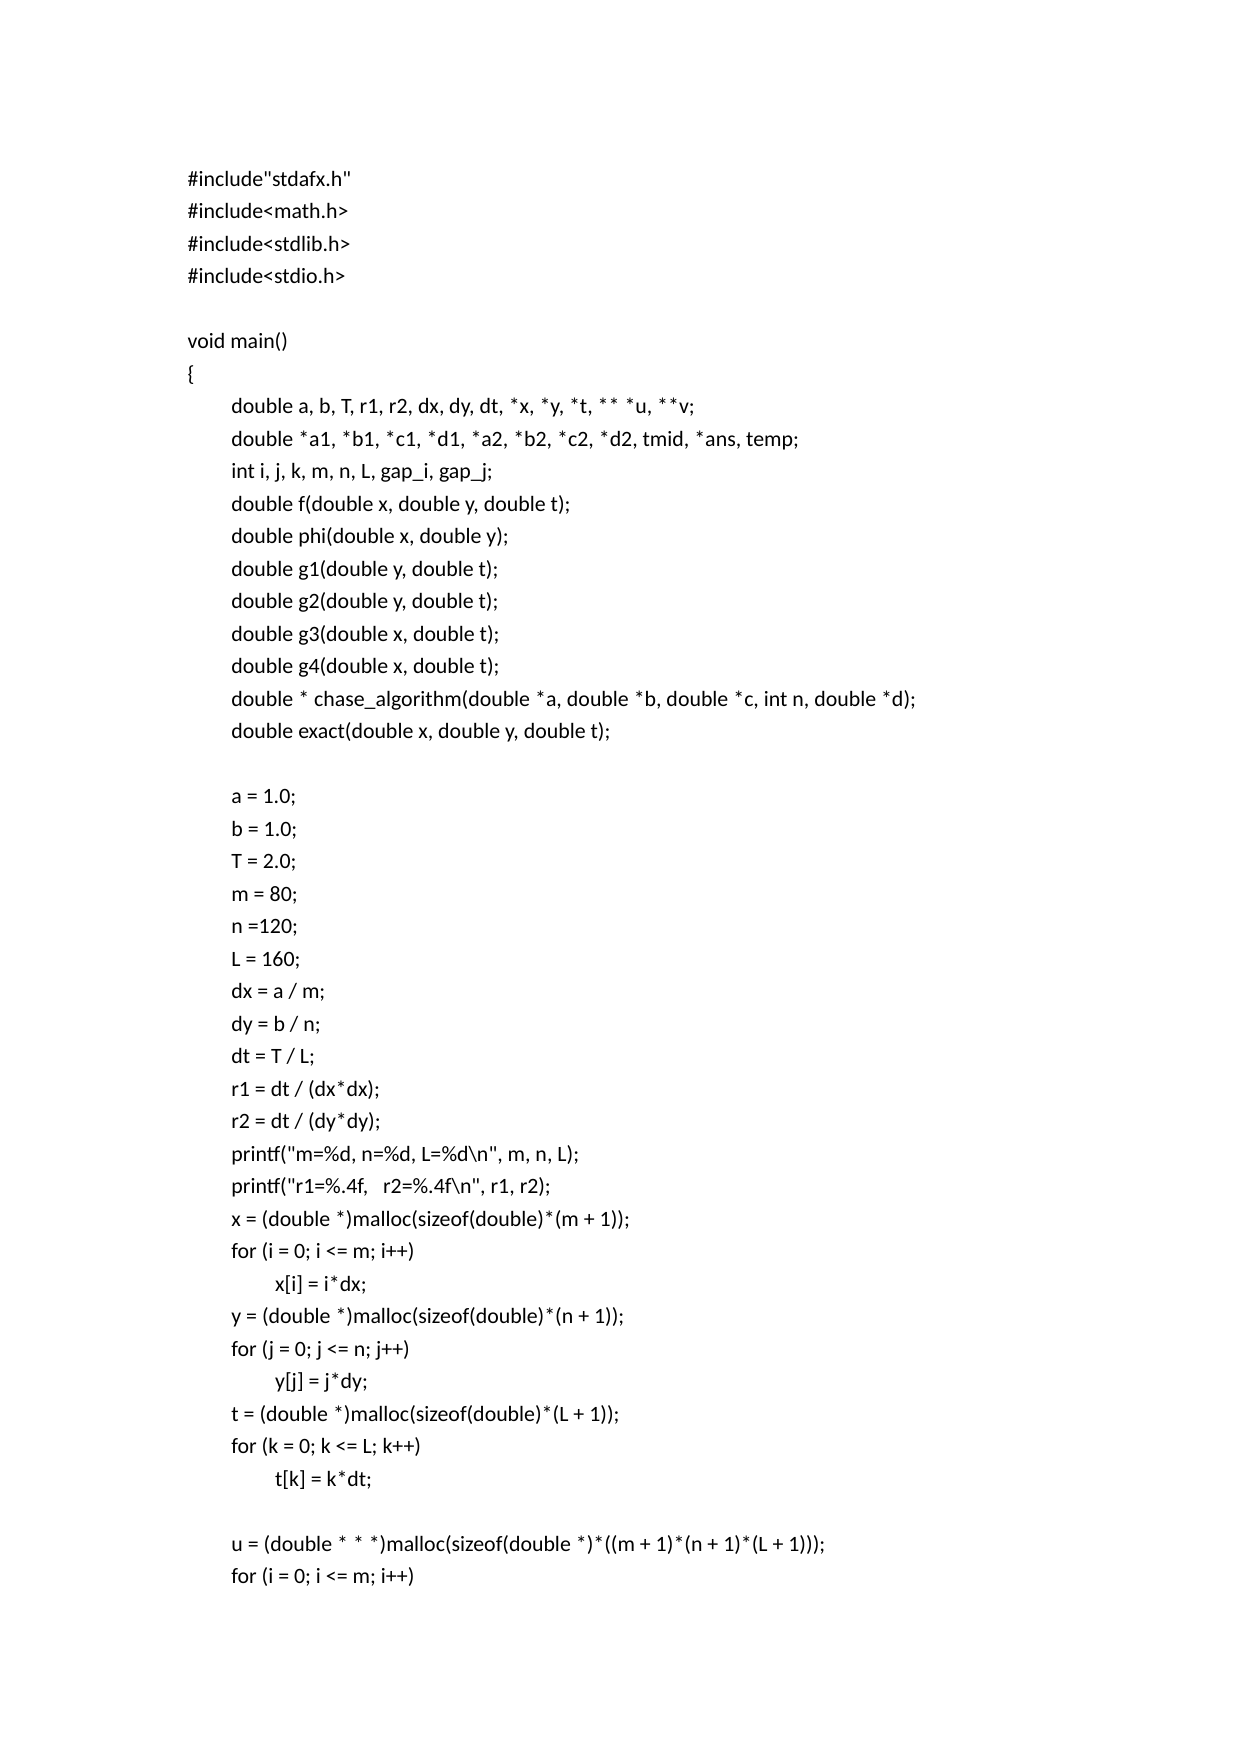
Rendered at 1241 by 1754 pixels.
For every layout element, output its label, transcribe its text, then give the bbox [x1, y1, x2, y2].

text double f(double x, double y, double t); [187, 487, 1053, 519]
text dy = b / n; [187, 1007, 1053, 1039]
text t = (double *)malloc(sizeof(double)*(L + 1)); [187, 1397, 1053, 1429]
text double g4(double x, double t); [187, 649, 1053, 682]
text for (i = 0; i <= m; i++) [187, 1234, 1053, 1267]
text y = (double *)malloc(sizeof(double)*(n + 1)); [187, 1299, 1053, 1332]
text #include<stdio.h> [187, 259, 1053, 292]
text x = (double *)malloc(sizeof(double)*(m + 1)); [187, 1202, 1053, 1234]
text dx = a / m; [187, 974, 1053, 1007]
text for (i = 0; i <= m; i++) [187, 1559, 1053, 1592]
text #include<math.h> [187, 194, 1053, 227]
text n =120; [187, 909, 1053, 942]
text y[j] = j*dy; [187, 1364, 1053, 1397]
text double * chase_algorithm(double *a, double *b, double *c, int n, double *d); [187, 682, 1053, 714]
text for (k = 0; k <= L; k++) [187, 1429, 1053, 1462]
text double phi(double x, double y); [187, 519, 1053, 552]
text { [187, 357, 1053, 389]
text r1 = dt / (dx*dx); [187, 1072, 1053, 1104]
text int i, j, k, m, n, L, gap_i, gap_j; [187, 454, 1053, 487]
text void main() [187, 324, 1053, 357]
text #include<stdlib.h> [187, 227, 1053, 259]
text r2 = dt / (dy*dy); [187, 1104, 1053, 1137]
text dt = T / L; [187, 1039, 1053, 1072]
text for (j = 0; j <= n; j++) [187, 1332, 1053, 1364]
text x[i] = i*dx; [187, 1267, 1053, 1299]
text t[k] = k*dt; [187, 1462, 1053, 1494]
text printf("m=%d, n=%d, L=%d\n", m, n, L); [187, 1137, 1053, 1169]
text m = 80; [187, 877, 1053, 909]
text double g2(double y, double t); [187, 584, 1053, 617]
text T = 2.0; [187, 844, 1053, 877]
text double a, b, T, r1, r2, dx, dy, dt, *x, *y, *t, ** *u, **v; [187, 389, 1053, 422]
text b = 1.0; [187, 812, 1053, 844]
text #include"stdafx.h" [187, 162, 1053, 194]
text u = (double * * *)malloc(sizeof(double *)*((m + 1)*(n + 1)*(L + 1))); [187, 1527, 1053, 1559]
text L = 160; [187, 942, 1053, 974]
text printf("r1=%.4f, r2=%.4f\n", r1, r2); [187, 1169, 1053, 1202]
text double exact(double x, double y, double t); [187, 714, 1053, 747]
text double *a1, *b1, *c1, *d1, *a2, *b2, *c2, *d2, tmid, *ans, temp; [187, 422, 1053, 454]
text double g3(double x, double t); [187, 617, 1053, 649]
text a = 1.0; [187, 779, 1053, 812]
text double g1(double y, double t); [187, 552, 1053, 584]
